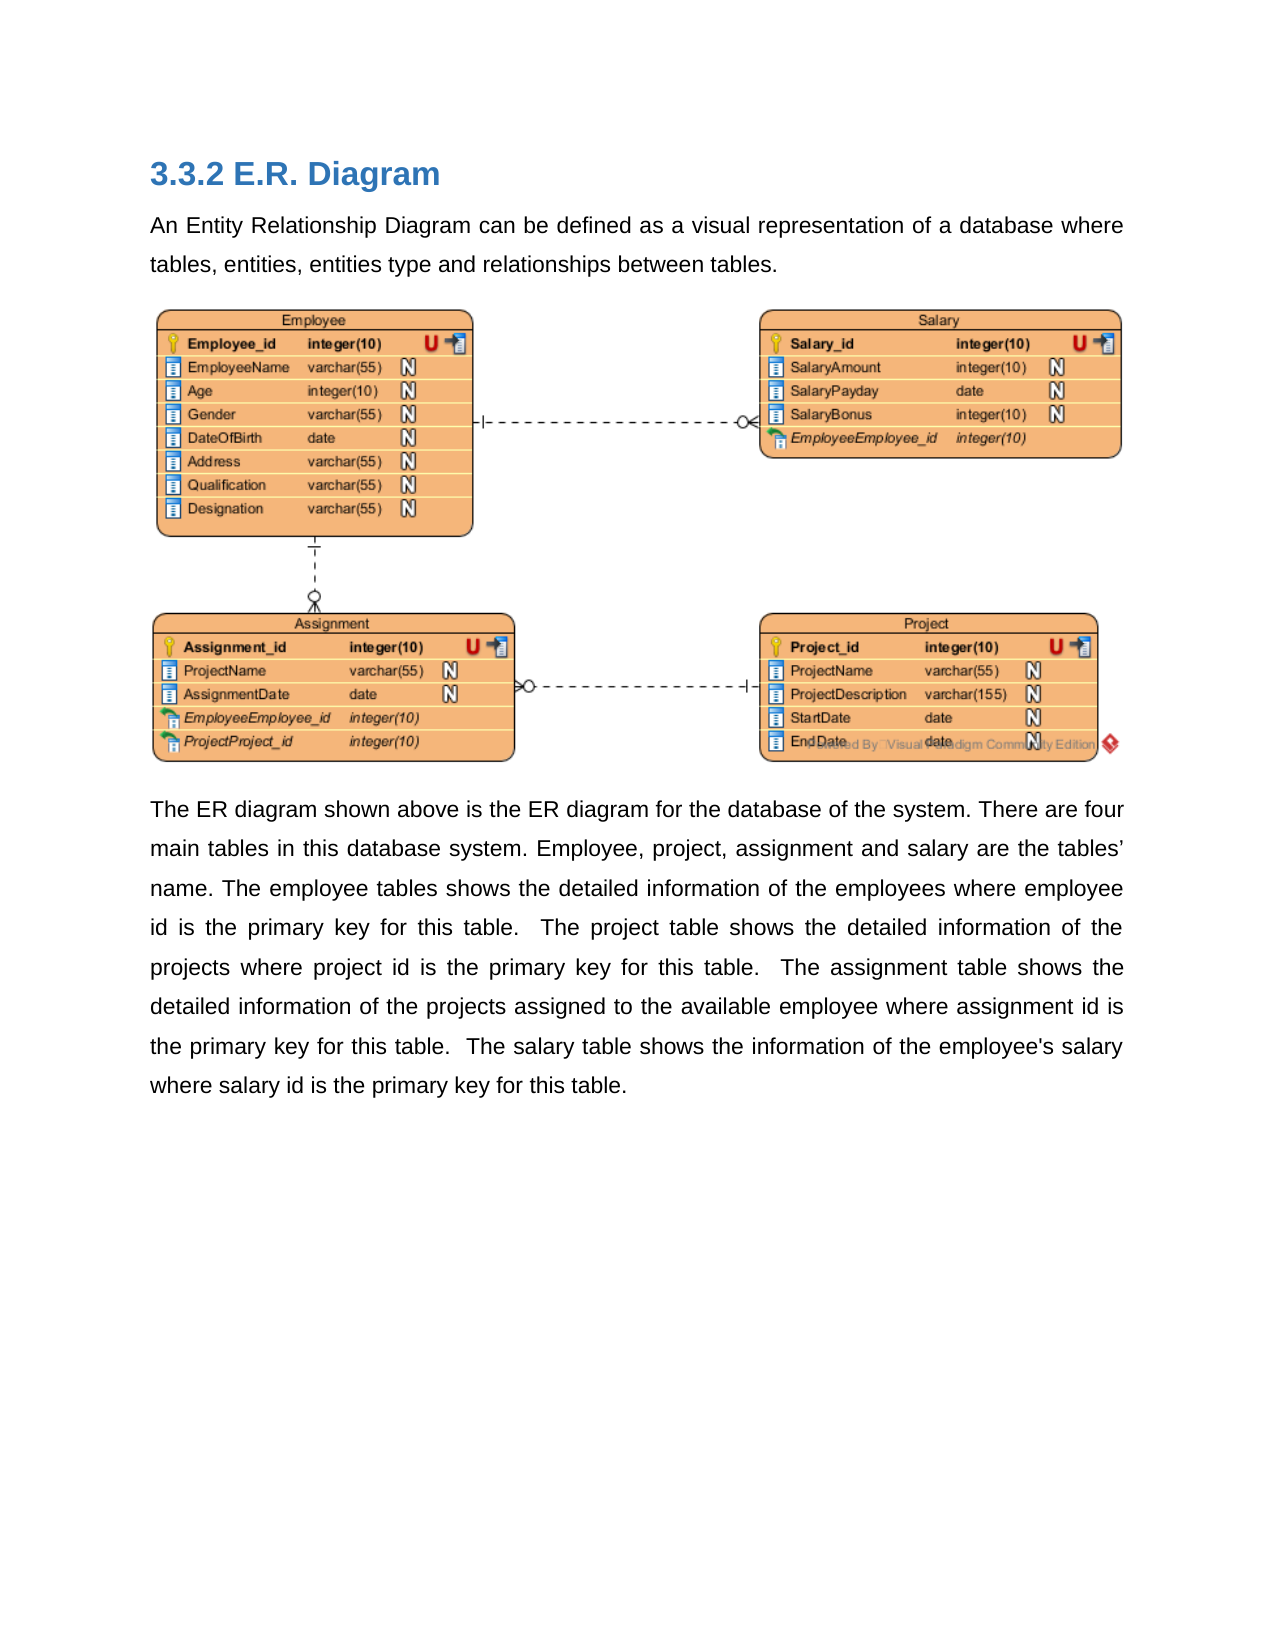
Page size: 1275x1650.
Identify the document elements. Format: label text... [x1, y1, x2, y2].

subtitle 3.3.2 E.R. Diagram [150, 154, 1125, 193]
picture [150, 307, 1126, 766]
text An Entity Relationship Diagram can be defined as a visual representation of a database where tables, entities, entities type and relationships between tables. [150, 212, 1125, 278]
text The ER diagram shown above is the ER diagram for the database of the system. There are four main tables in this database system. Employee, project, assignment and salary are the tables’ name. The employee tables shows the detailed information of the employees where employee id is the primary key for this table. The project table shows the detailed information of the projects where project id is the primary key for this table. The assignment table shows the detailed information of the projects assigned to the available employee where assignment id is the primary key for this table. The salary table shows the information of the employee's salary where salary id is the primary key for this table. [150, 796, 1125, 1099]
